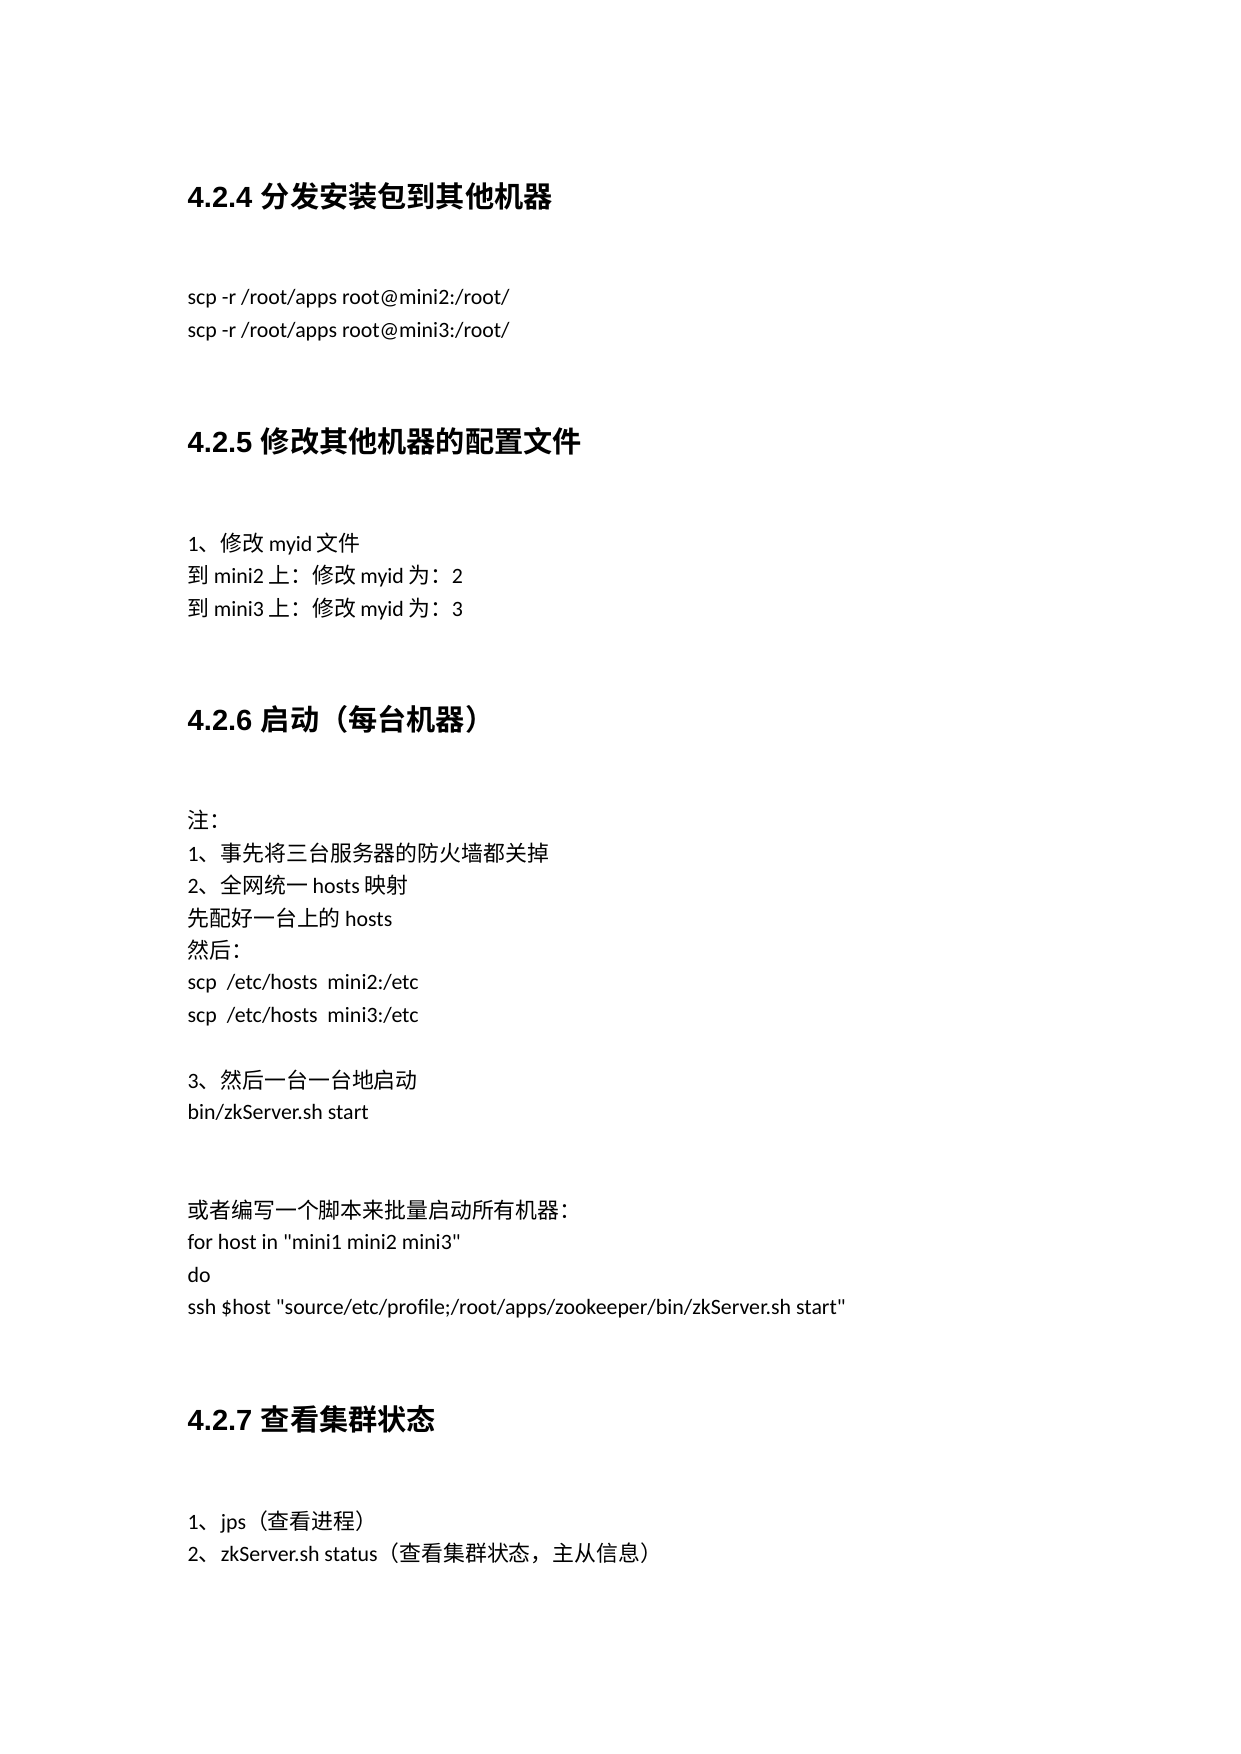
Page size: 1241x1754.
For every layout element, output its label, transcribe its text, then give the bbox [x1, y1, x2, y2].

text scp /etc/hosts mini3:/etc [187, 998, 1053, 1031]
subtitle 4.2.4 分发安装包到其他机器 [187, 162, 1053, 227]
text for host in "mini1 mini2 mini3" [187, 1226, 1053, 1258]
text 1、修改myid文件 [187, 526, 1053, 558]
text 2、全网统一hosts映射 [187, 868, 1053, 901]
text scp /etc/hosts mini2:/etc [187, 966, 1053, 998]
text 1、jps（查看进程） [187, 1503, 1053, 1536]
text 注： [187, 803, 1053, 836]
text 或者编写一个脚本来批量启动所有机器： [187, 1193, 1053, 1226]
text scp -r /root/apps root@mini2:/root/ [187, 280, 1053, 313]
text 2、zkServer.sh status（查看集群状态，主从信息） [187, 1536, 1053, 1568]
text 然后： [187, 933, 1053, 966]
text 3、然后一台一台地启动 [187, 1063, 1053, 1096]
text ssh $host "source/etc/profile;/root/apps/zookeeper/bin/zkServer.sh start" [187, 1291, 1053, 1323]
subtitle 4.2.5 修改其他机器的配置文件 [187, 407, 1053, 472]
subtitle 4.2.7 查看集群状态 [187, 1385, 1053, 1450]
text 到mini2上：修改myid为：2 [187, 558, 1053, 591]
text bin/zkServer.sh start [187, 1096, 1053, 1128]
text 1、事先将三台服务器的防火墙都关掉 [187, 836, 1053, 868]
text 先配好一台上的hosts [187, 901, 1053, 933]
text do [187, 1258, 1053, 1291]
subtitle 4.2.6 启动（每台机器） [187, 685, 1053, 750]
text 到mini3上：修改myid为：3 [187, 591, 1053, 623]
text scp -r /root/apps root@mini3:/root/ [187, 313, 1053, 345]
